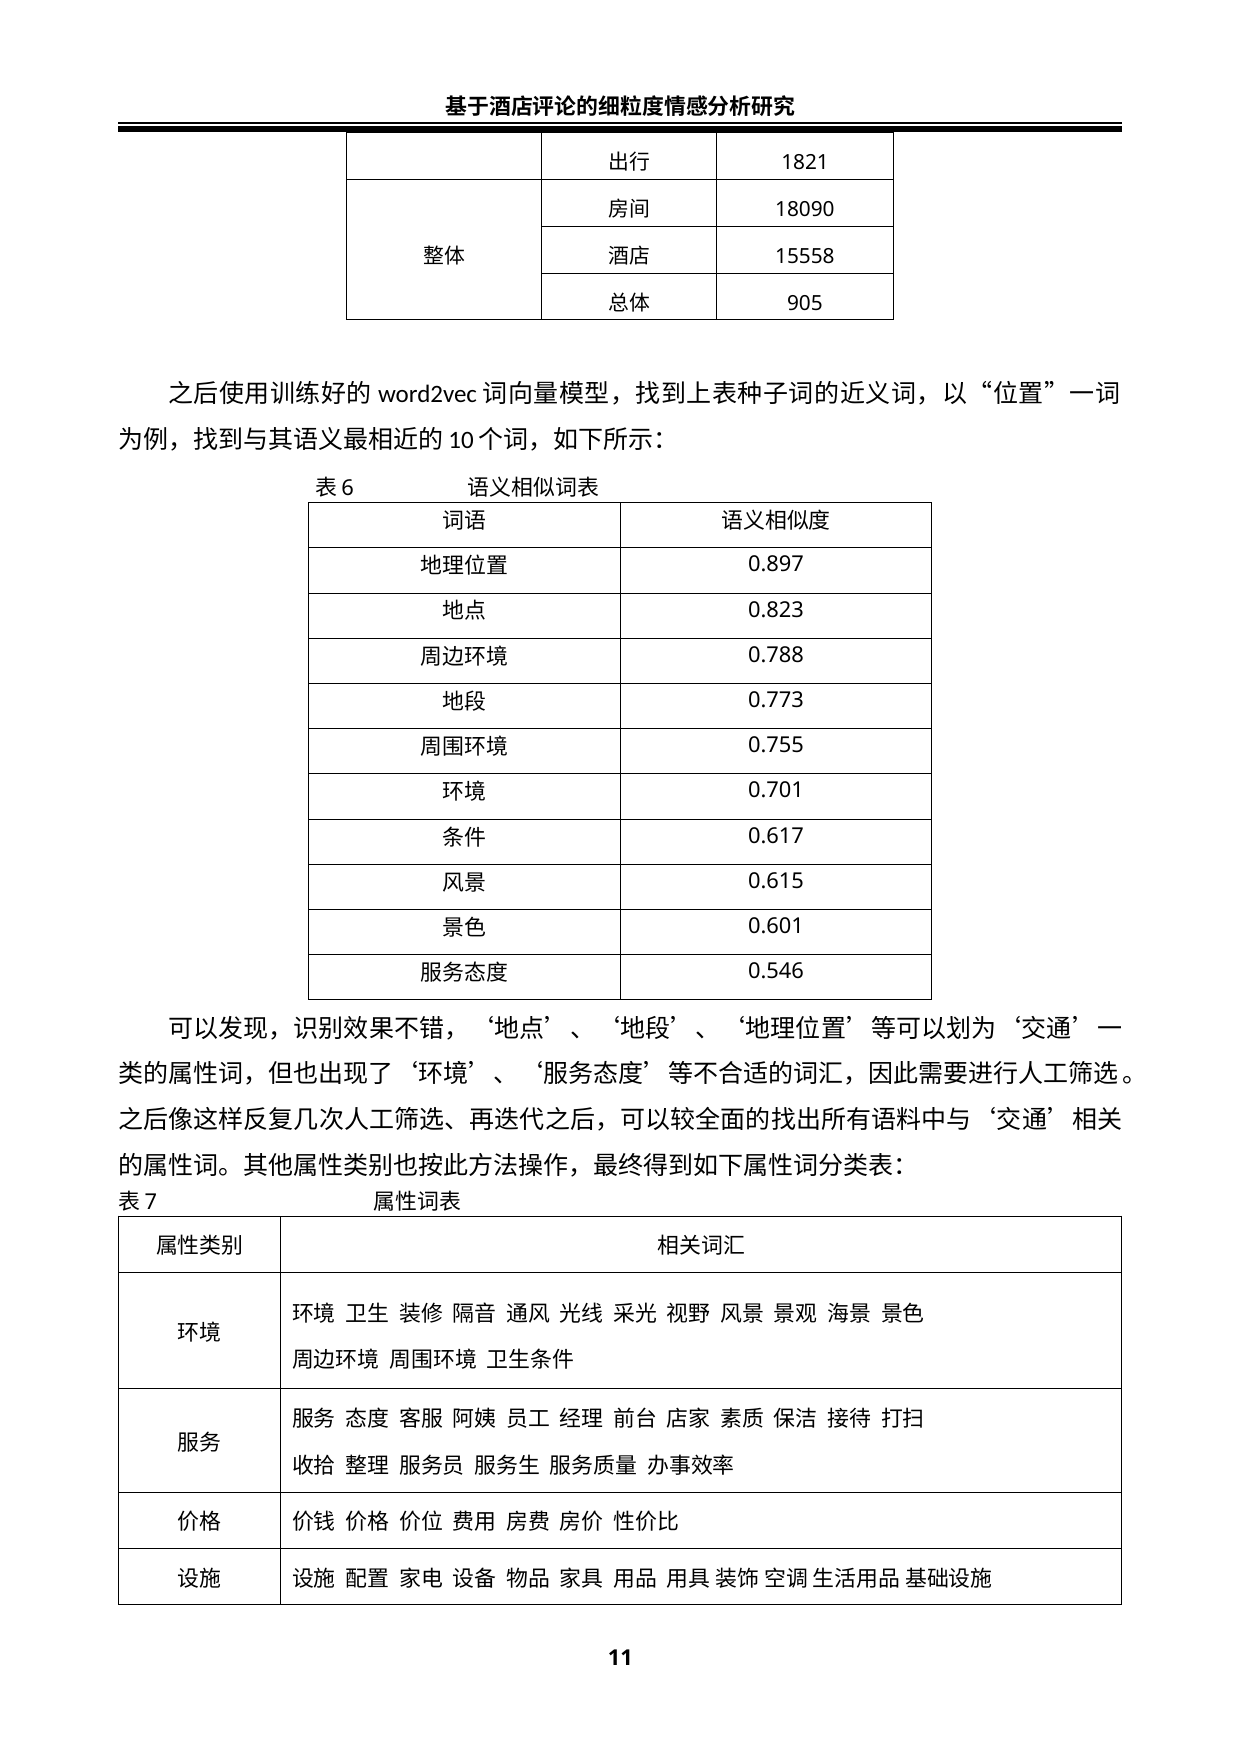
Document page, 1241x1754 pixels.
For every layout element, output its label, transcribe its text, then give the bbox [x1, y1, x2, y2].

text 表7 属性词表 [118, 1184, 1122, 1216]
table_cell 地点 [309, 594, 620, 638]
table_header 词语 [309, 503, 620, 547]
table_cell 905 [717, 274, 893, 319]
table_cell 房间 [542, 180, 716, 226]
table_cell 0.617 [621, 820, 931, 864]
table_cell 整体 [347, 180, 541, 319]
table_cell 服务 [119, 1389, 280, 1492]
table_cell 环境 卫生 装修 隔音 通风 光线 采光 视野 风景 景观 海景 景色 周边环境 周围环境 卫生条件 [281, 1273, 1121, 1388]
table_cell 设施 [119, 1549, 280, 1604]
table_cell 出行 [542, 133, 716, 179]
table_cell 0.823 [621, 594, 931, 638]
text 表6 语义相似词表 [293, 470, 1122, 502]
table_cell 价格 [119, 1493, 280, 1548]
table_header 语义相似度 [621, 503, 931, 547]
text 可以发现，识别效果不错，‘地点’、‘地段’、‘地理位置’等可以划为‘交通’一类的属性词，但也出现了‘环境’、‘服务态度’等不合适的词汇，因此需要进行人工筛选。之后像这样反复几次人工筛选、再迭代之后，可以较全面的找出所有语料中与‘交通’相关的属性词。其他属性类别也按此方法操作，最终得到如下属性词分类表： [118, 1000, 1122, 1184]
table_cell 0.755 [621, 729, 931, 773]
table_cell 酒店 [542, 227, 716, 272]
table_cell 地段 [309, 684, 620, 728]
table_cell 0.546 [621, 955, 931, 999]
table_cell 1821 [717, 133, 893, 179]
table_cell 0.601 [621, 910, 931, 954]
table_cell 周边环境 [309, 639, 620, 683]
table_cell 条件 [309, 820, 620, 864]
table_cell 15558 [717, 227, 893, 272]
text 之后使用训练好的word2vec词向量模型，找到上表种子词的近义词，以“位置”一词为例，找到与其语义最相近的10个词，如下所示： [118, 366, 1122, 458]
table_cell 风景 [309, 865, 620, 909]
table_cell 总体 [542, 274, 716, 319]
table_cell 0.701 [621, 774, 931, 818]
table_cell 价钱 价格 价位 费用 房费 房价 性价比 [281, 1493, 1121, 1548]
table_header 属性类别 [119, 1217, 280, 1272]
table_cell 景色 [309, 910, 620, 954]
table_cell 0.615 [621, 865, 931, 909]
table_header 相关词汇 [281, 1217, 1121, 1272]
table_cell 0.897 [621, 548, 931, 592]
table_cell 18090 [717, 180, 893, 226]
table_cell 设施 配置 家电 设备 物品 家具 用品 用具 装饰 空调 生活用品 基础设施 [281, 1549, 1121, 1604]
table_cell 0.773 [621, 684, 931, 728]
table_cell 0.788 [621, 639, 931, 683]
table_cell 周围环境 [309, 729, 620, 773]
table_cell 服务 态度 客服 阿姨 员工 经理 前台 店家 素质 保洁 接待 打扫 收拾 整理 服务员 服务生 服务质量 办事效率 [281, 1389, 1121, 1492]
table_cell 服务态度 [309, 955, 620, 999]
table_cell 地理位置 [309, 548, 620, 592]
table_cell 环境 [309, 774, 620, 818]
table_cell 环境 [119, 1273, 280, 1388]
